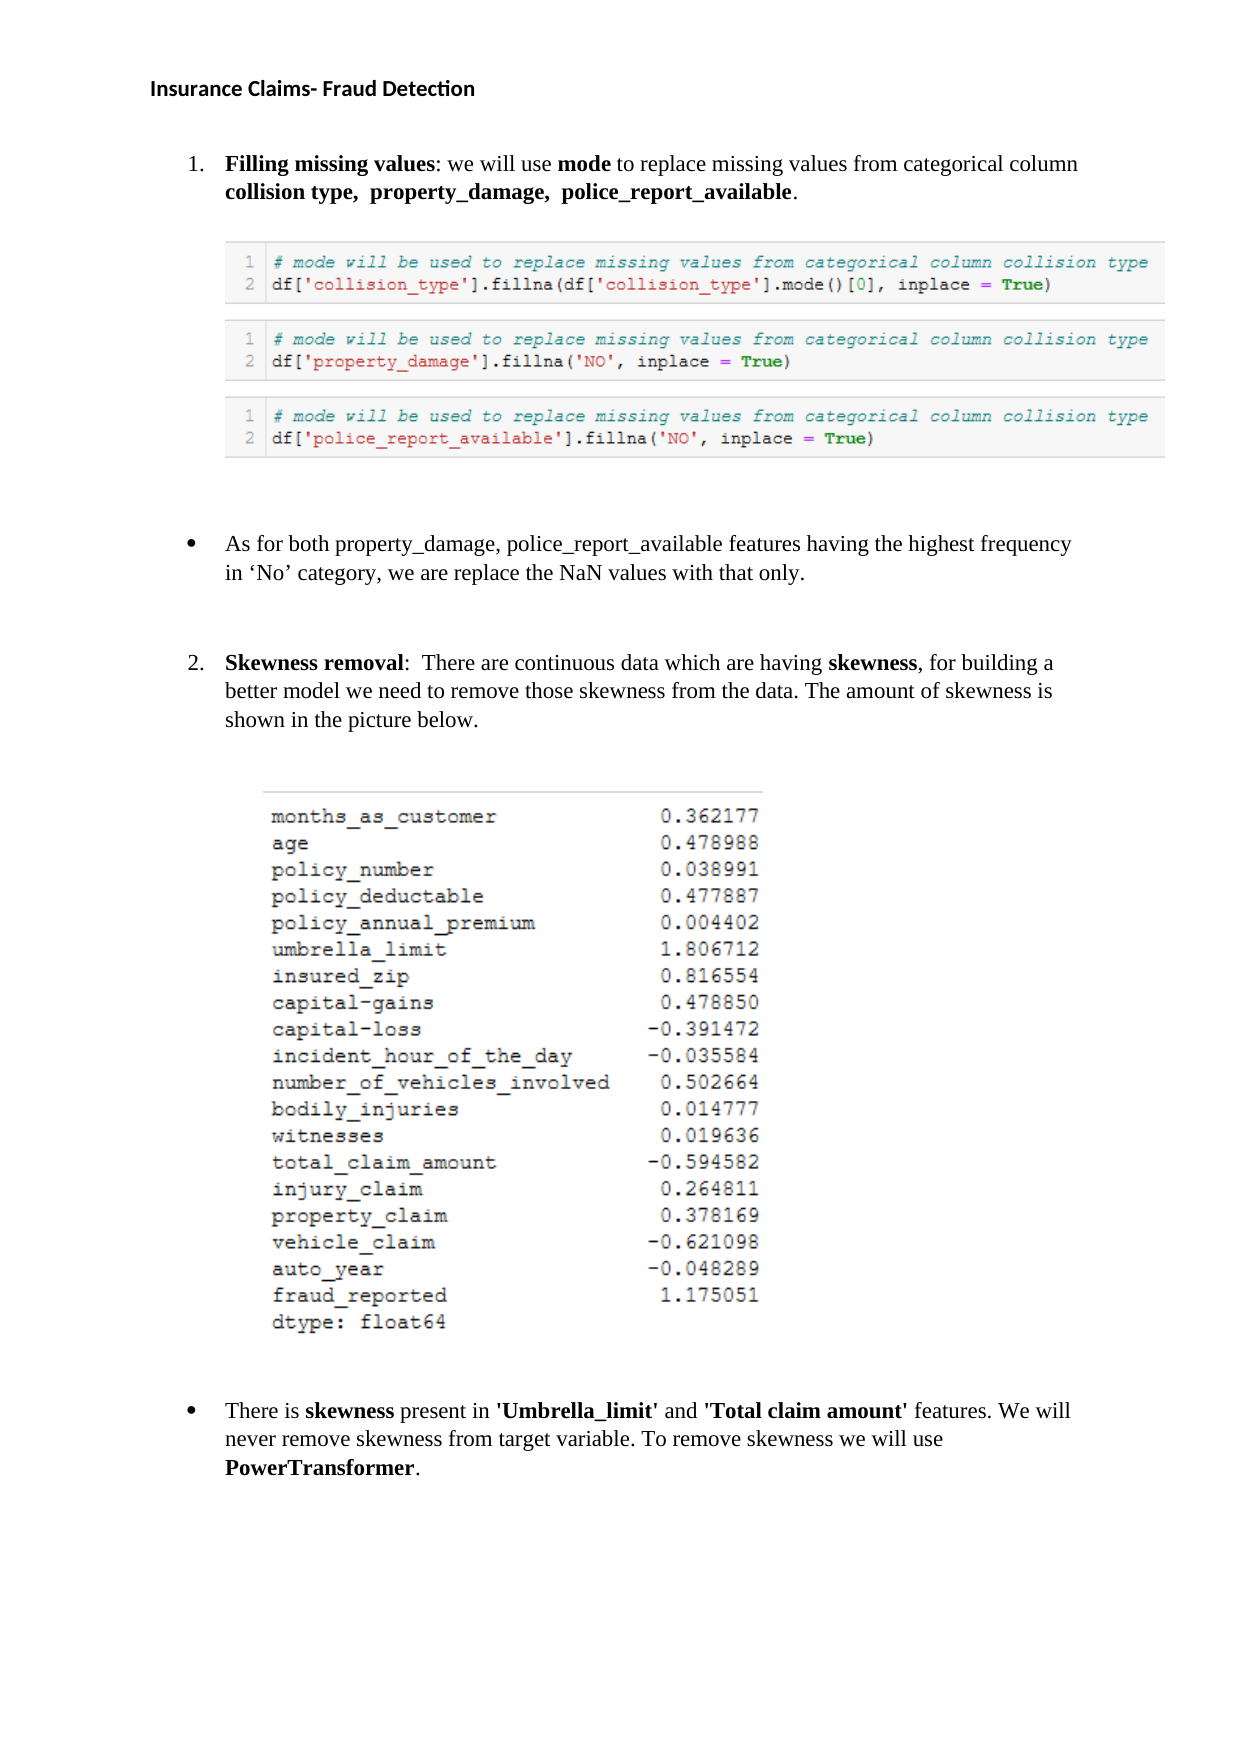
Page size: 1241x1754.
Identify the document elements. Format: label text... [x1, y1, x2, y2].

picture [261, 791, 763, 1338]
list As for both property_damage, police_report_available features having the highest frequency in ‘No’ category, we are replace the NaN values with that only. [187, 530, 1090, 585]
list There is skewness present in 'Umbrella_limit' and 'Total claim amount' features. We will never remove skewness from target variable. To remove skewness we will use PowerTransformer. [187, 1397, 1090, 1480]
list Filling missing values: we will use mode to replace missing values from categorical column collision type, property_damage, police_report_available. [187, 150, 1090, 205]
list Skewness removal: There are continuous data which are having skewness, for building a better model we need to remove those skewness from the data. The amount of skewness is shown in the picture below. [187, 649, 1090, 732]
picture [225, 235, 1166, 471]
